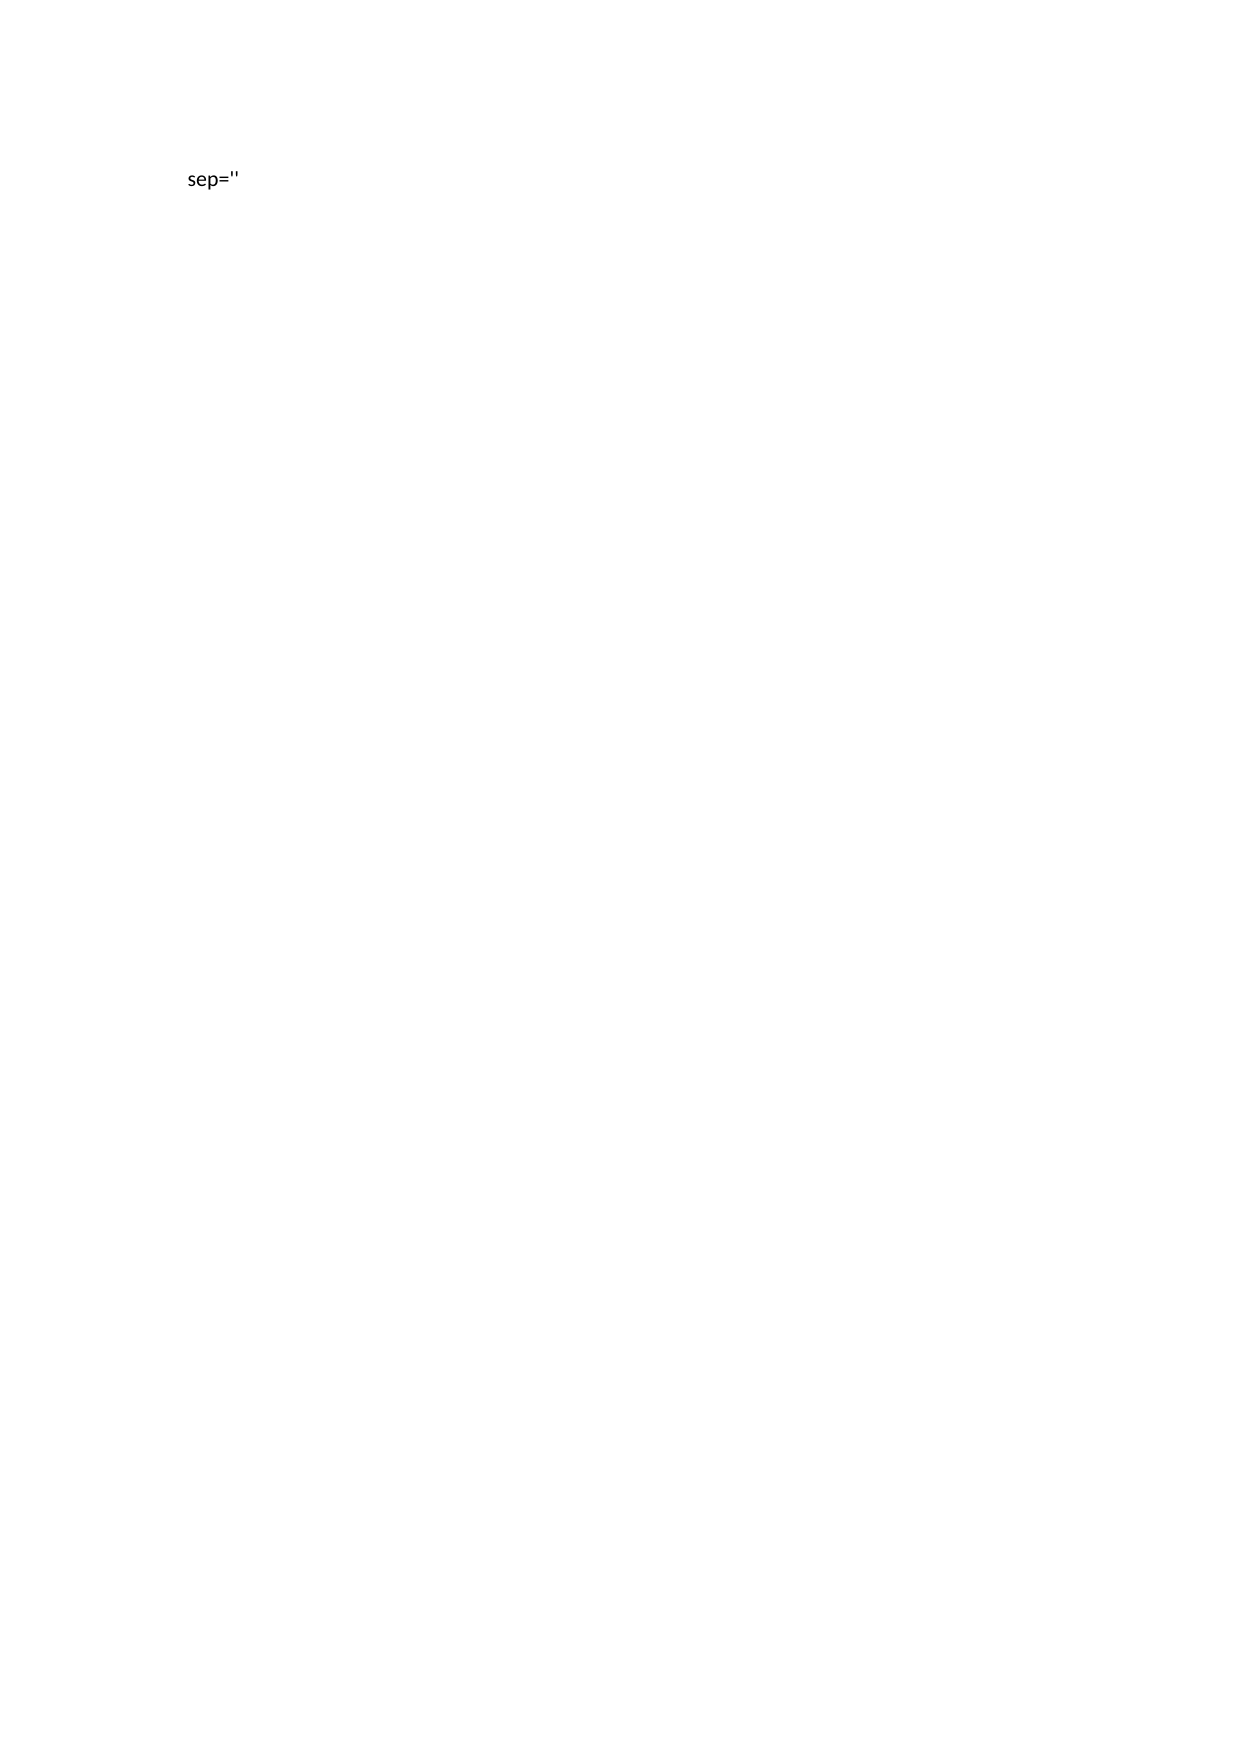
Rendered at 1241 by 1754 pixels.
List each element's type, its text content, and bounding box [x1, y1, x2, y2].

text sep='' [187, 162, 1053, 194]
